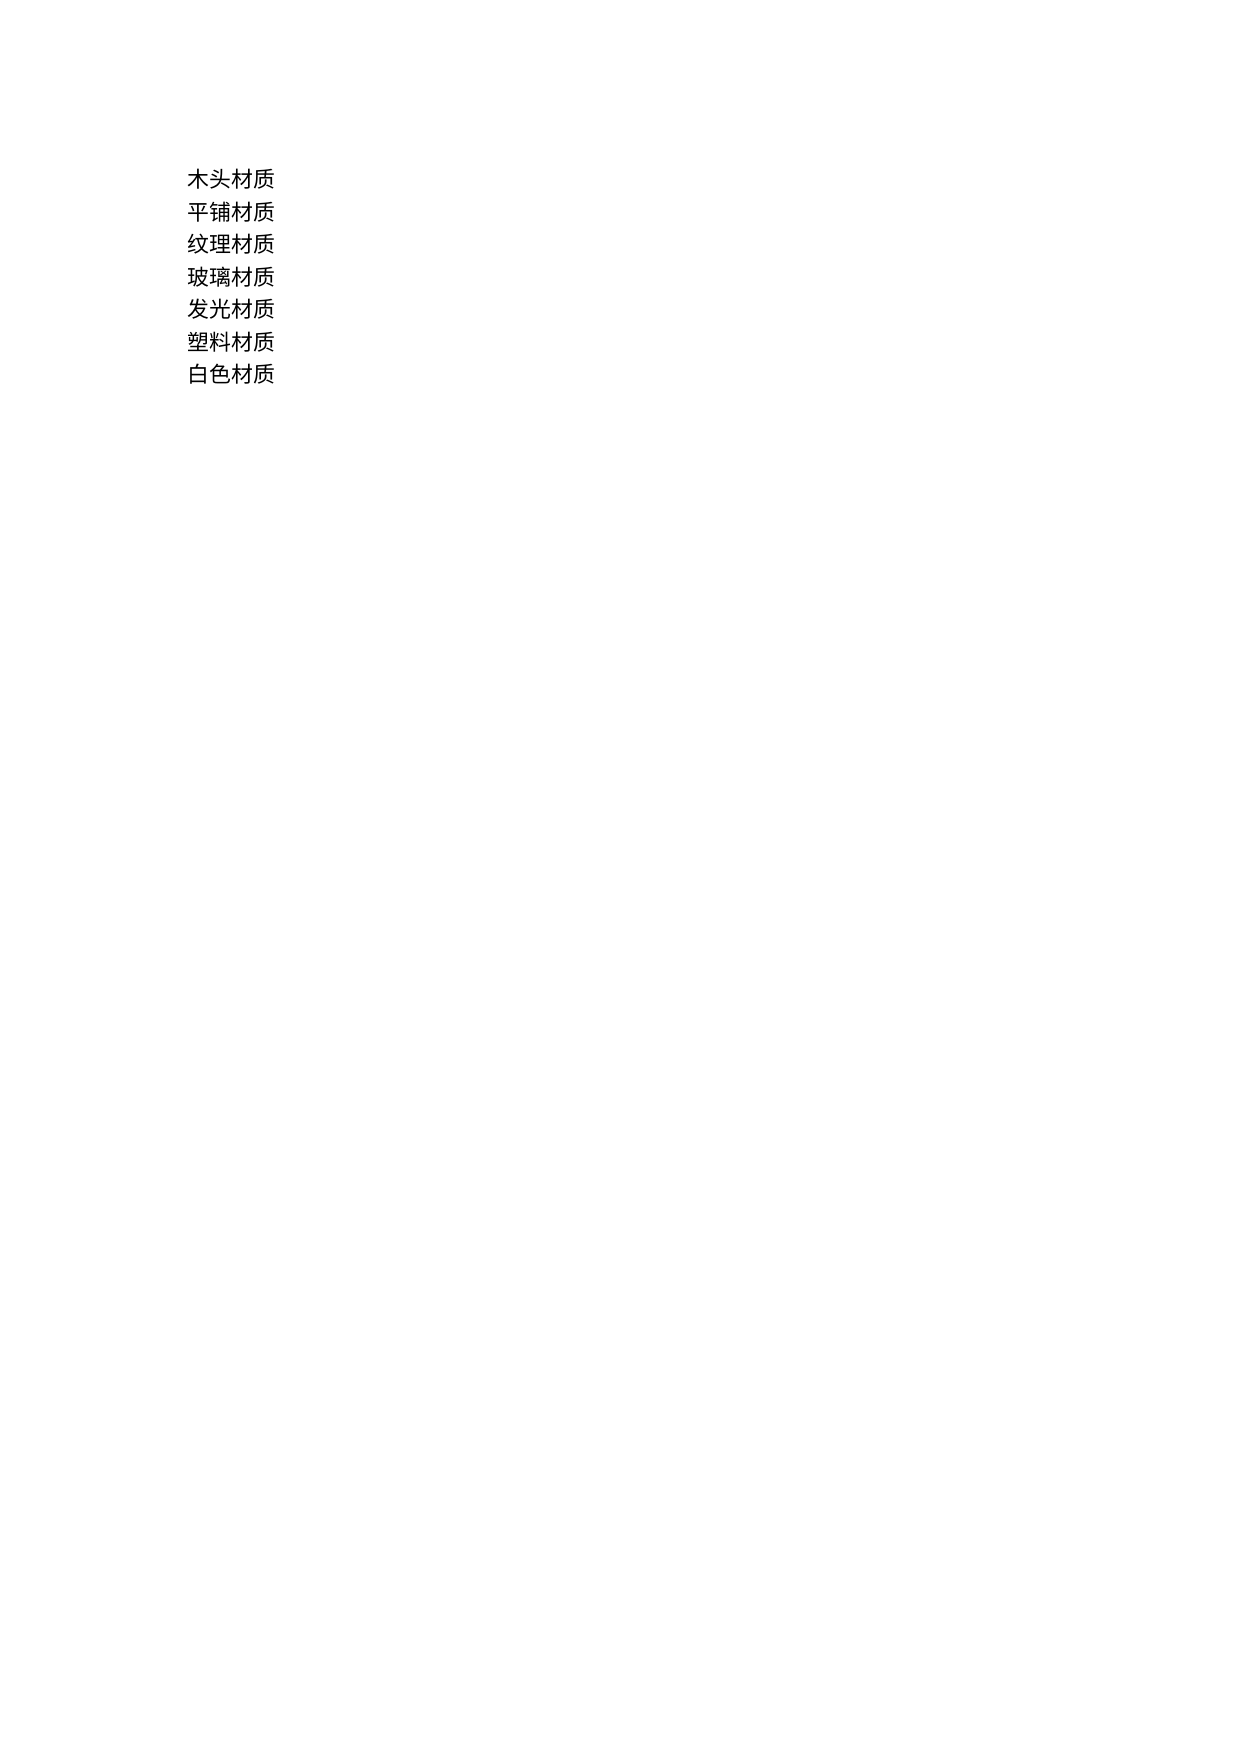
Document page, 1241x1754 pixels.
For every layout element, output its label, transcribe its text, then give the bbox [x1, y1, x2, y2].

text 塑料材质 [187, 324, 1053, 357]
text 平铺材质 [187, 194, 1053, 227]
text 纹理材质 [187, 227, 1053, 259]
text 发光材质 [187, 292, 1053, 324]
text 木头材质 [187, 162, 1053, 194]
text 玻璃材质 [187, 259, 1053, 292]
text 白色材质 [187, 357, 1053, 389]
